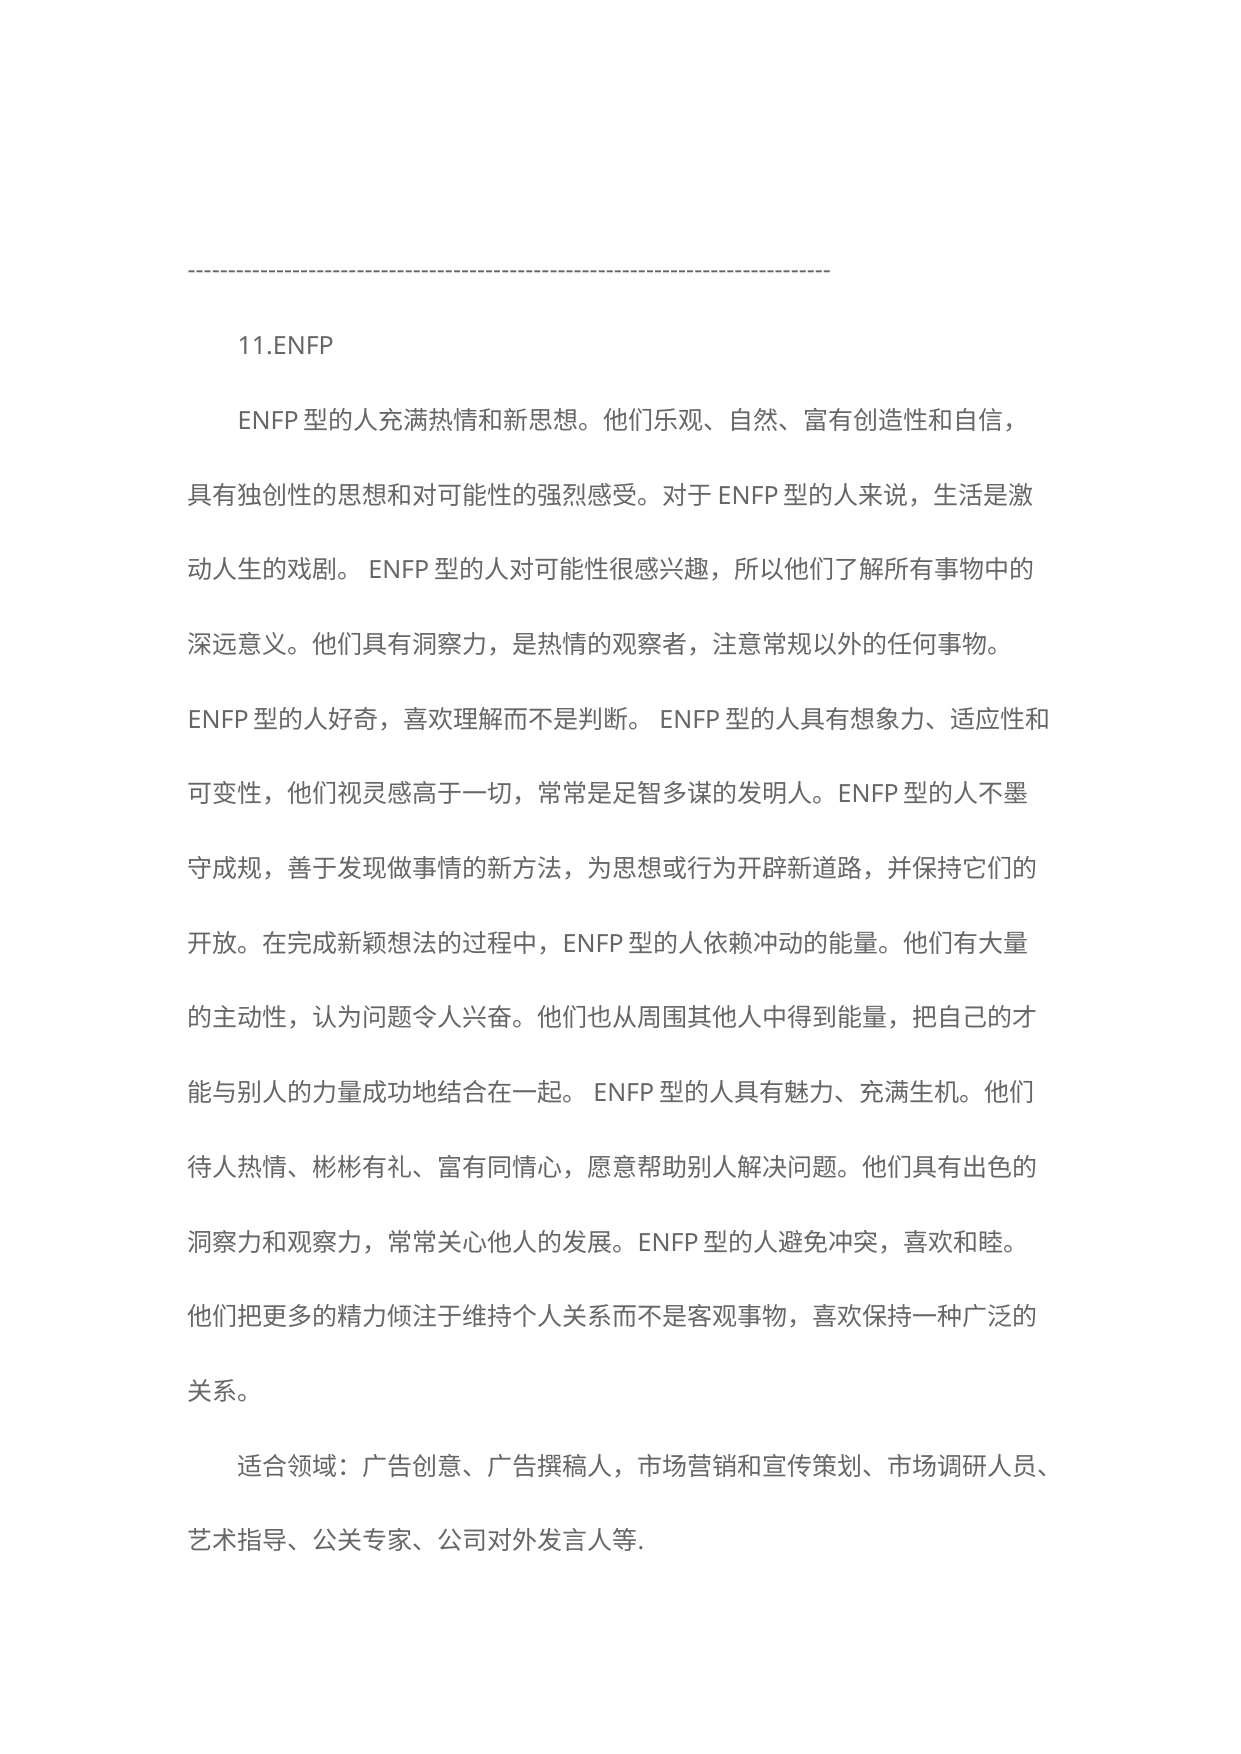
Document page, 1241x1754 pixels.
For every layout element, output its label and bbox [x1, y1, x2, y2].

text [187, 162, 1053, 1571]
